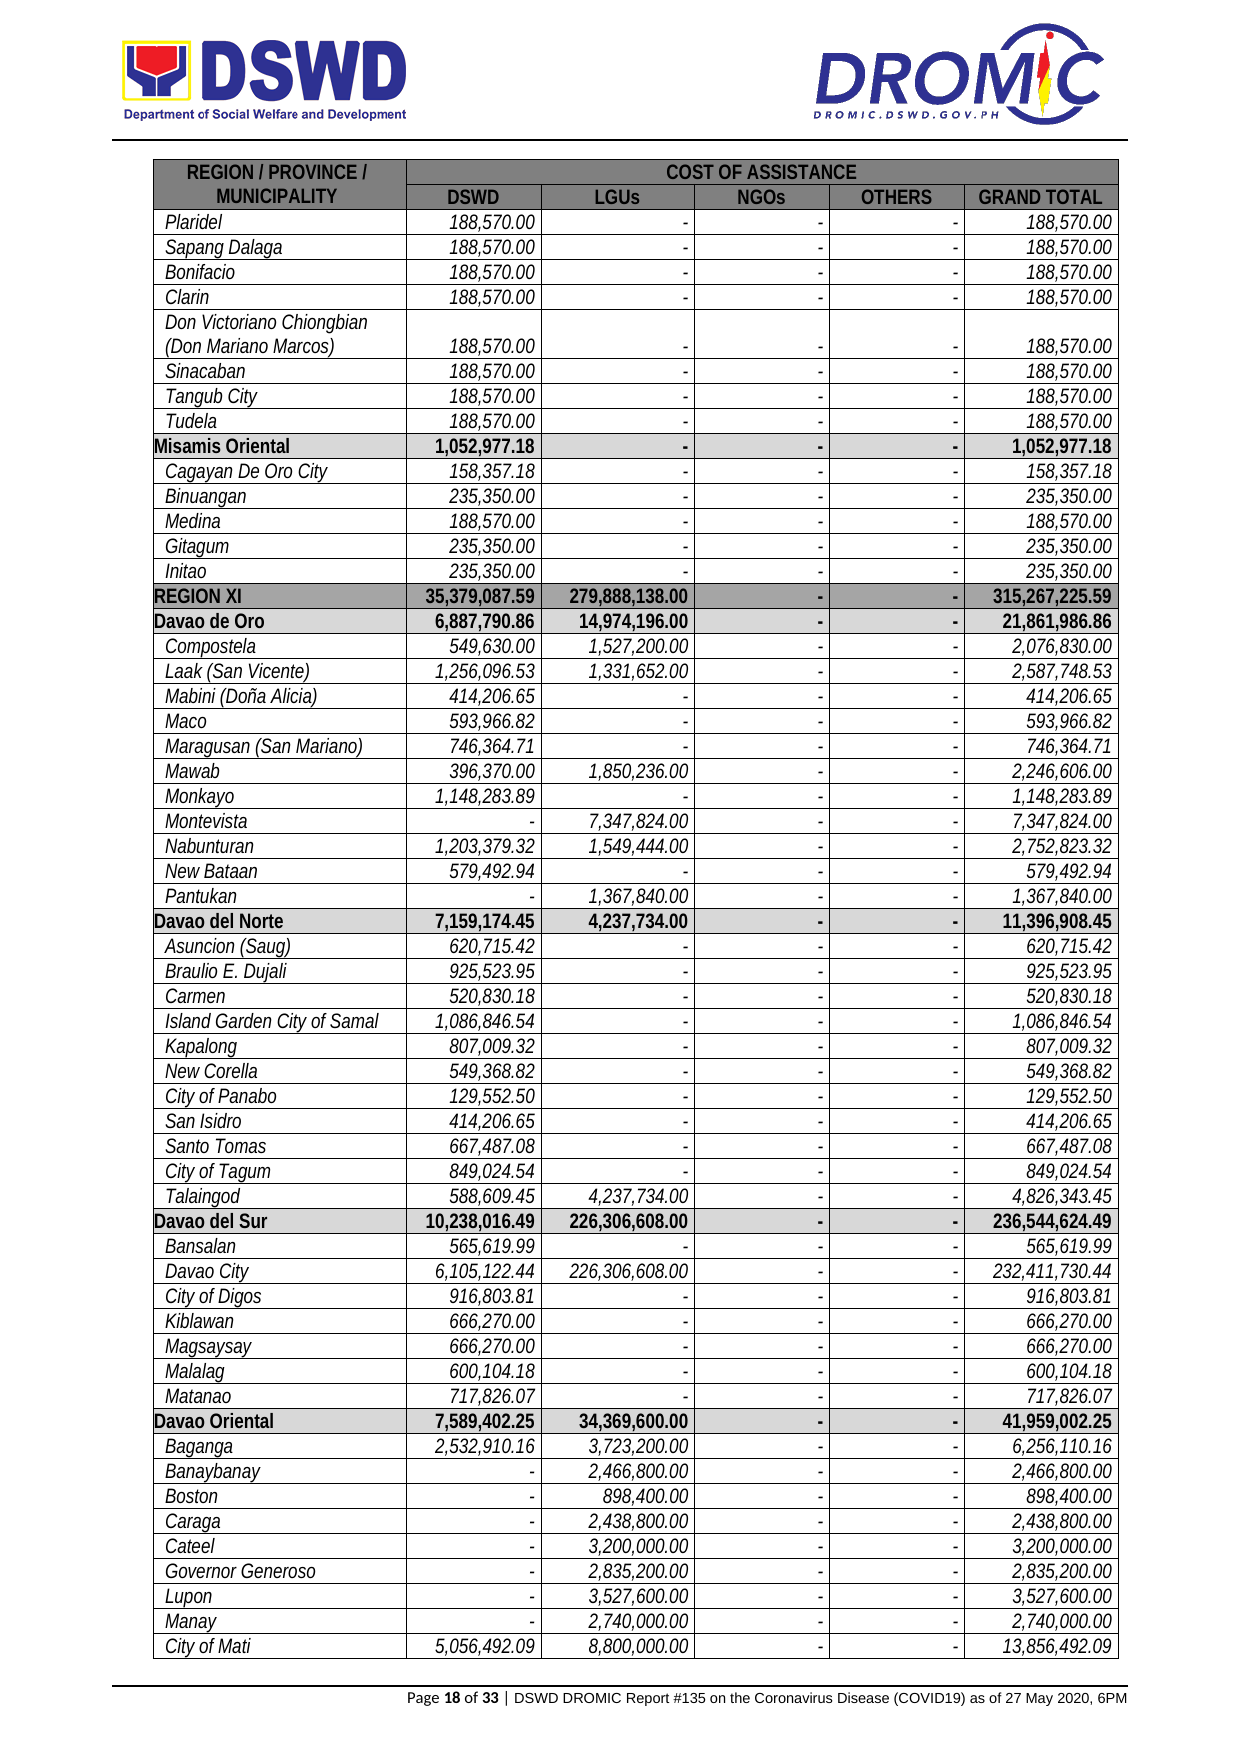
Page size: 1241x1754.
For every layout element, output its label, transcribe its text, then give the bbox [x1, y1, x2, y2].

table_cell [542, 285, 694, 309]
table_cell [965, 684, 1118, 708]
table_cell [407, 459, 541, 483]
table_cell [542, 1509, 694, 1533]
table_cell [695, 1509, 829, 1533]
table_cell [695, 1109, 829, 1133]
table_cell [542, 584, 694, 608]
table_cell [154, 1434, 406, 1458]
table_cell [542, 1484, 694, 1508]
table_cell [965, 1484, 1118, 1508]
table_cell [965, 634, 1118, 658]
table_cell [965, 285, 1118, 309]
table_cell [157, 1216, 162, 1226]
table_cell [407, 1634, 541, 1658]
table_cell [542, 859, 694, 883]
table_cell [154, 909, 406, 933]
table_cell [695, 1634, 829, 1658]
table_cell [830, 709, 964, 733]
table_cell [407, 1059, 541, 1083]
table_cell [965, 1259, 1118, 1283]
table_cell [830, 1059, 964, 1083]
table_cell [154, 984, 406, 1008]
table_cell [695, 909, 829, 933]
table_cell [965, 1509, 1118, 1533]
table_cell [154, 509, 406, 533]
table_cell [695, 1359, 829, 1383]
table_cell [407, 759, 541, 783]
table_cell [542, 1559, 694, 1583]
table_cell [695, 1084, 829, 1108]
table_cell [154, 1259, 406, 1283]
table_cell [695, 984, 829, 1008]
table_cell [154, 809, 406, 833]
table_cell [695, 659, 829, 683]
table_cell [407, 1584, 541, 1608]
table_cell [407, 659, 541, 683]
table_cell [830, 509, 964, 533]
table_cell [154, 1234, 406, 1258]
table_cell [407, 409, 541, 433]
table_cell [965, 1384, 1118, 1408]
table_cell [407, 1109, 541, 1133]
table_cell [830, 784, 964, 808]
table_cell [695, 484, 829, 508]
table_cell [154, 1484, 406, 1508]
table_cell DSWD [407, 185, 541, 209]
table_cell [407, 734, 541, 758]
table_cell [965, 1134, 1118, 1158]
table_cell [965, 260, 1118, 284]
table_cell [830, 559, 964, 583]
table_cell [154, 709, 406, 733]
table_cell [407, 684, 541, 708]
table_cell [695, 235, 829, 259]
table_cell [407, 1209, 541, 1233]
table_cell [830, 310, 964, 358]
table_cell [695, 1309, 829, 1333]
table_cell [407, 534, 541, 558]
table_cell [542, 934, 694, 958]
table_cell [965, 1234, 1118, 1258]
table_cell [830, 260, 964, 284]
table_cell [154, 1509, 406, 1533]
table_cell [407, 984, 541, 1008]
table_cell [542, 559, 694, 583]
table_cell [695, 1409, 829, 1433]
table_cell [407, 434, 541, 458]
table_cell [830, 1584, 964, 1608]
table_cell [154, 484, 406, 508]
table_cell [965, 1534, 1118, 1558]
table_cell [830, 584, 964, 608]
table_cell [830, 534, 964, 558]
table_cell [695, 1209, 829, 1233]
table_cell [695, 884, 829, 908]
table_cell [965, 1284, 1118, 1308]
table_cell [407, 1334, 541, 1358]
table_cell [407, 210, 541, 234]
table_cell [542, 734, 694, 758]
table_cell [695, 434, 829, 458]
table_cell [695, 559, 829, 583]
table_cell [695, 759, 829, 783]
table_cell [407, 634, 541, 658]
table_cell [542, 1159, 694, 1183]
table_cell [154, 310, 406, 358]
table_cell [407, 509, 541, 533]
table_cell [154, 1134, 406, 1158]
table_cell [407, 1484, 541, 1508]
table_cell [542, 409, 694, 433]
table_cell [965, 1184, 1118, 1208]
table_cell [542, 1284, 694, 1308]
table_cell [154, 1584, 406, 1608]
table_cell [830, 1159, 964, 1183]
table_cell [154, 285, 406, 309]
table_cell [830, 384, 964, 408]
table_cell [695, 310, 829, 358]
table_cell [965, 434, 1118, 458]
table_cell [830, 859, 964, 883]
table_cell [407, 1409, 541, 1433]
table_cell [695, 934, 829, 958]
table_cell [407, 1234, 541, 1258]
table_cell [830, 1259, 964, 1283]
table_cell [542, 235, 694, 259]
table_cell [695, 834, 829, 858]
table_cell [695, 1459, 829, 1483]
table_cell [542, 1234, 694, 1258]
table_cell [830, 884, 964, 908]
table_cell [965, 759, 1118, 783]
picture [112, 37, 417, 125]
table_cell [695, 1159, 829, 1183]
table_cell GRAND TOTAL [965, 185, 1118, 209]
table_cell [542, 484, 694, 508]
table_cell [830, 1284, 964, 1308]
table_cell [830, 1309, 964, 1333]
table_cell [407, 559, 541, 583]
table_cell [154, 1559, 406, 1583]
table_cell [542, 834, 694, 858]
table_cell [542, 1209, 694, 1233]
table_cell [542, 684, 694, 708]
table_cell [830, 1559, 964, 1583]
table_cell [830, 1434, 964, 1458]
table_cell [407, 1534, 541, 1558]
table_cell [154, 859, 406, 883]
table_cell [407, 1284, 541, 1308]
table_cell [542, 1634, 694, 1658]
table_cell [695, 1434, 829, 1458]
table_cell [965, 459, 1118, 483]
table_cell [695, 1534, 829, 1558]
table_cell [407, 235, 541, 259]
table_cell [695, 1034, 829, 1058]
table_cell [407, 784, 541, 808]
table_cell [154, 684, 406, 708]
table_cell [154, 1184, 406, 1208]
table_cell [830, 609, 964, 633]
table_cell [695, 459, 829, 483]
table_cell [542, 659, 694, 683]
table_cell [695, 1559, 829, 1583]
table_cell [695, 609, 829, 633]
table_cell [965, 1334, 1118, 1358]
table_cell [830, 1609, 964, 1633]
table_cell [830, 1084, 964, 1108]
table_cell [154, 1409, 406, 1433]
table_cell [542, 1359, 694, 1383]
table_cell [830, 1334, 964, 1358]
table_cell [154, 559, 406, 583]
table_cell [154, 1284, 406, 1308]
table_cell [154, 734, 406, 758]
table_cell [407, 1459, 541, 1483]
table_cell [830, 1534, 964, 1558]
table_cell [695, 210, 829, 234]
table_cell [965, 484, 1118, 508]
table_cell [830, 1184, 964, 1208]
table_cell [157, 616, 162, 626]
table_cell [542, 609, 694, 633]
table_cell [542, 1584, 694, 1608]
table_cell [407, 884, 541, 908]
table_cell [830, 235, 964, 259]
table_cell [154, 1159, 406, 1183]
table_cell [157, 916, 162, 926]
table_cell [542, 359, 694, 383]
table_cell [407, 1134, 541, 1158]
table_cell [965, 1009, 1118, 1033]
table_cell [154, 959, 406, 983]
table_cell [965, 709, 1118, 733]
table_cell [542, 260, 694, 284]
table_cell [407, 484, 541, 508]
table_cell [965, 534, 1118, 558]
table_cell NGOs [695, 185, 829, 209]
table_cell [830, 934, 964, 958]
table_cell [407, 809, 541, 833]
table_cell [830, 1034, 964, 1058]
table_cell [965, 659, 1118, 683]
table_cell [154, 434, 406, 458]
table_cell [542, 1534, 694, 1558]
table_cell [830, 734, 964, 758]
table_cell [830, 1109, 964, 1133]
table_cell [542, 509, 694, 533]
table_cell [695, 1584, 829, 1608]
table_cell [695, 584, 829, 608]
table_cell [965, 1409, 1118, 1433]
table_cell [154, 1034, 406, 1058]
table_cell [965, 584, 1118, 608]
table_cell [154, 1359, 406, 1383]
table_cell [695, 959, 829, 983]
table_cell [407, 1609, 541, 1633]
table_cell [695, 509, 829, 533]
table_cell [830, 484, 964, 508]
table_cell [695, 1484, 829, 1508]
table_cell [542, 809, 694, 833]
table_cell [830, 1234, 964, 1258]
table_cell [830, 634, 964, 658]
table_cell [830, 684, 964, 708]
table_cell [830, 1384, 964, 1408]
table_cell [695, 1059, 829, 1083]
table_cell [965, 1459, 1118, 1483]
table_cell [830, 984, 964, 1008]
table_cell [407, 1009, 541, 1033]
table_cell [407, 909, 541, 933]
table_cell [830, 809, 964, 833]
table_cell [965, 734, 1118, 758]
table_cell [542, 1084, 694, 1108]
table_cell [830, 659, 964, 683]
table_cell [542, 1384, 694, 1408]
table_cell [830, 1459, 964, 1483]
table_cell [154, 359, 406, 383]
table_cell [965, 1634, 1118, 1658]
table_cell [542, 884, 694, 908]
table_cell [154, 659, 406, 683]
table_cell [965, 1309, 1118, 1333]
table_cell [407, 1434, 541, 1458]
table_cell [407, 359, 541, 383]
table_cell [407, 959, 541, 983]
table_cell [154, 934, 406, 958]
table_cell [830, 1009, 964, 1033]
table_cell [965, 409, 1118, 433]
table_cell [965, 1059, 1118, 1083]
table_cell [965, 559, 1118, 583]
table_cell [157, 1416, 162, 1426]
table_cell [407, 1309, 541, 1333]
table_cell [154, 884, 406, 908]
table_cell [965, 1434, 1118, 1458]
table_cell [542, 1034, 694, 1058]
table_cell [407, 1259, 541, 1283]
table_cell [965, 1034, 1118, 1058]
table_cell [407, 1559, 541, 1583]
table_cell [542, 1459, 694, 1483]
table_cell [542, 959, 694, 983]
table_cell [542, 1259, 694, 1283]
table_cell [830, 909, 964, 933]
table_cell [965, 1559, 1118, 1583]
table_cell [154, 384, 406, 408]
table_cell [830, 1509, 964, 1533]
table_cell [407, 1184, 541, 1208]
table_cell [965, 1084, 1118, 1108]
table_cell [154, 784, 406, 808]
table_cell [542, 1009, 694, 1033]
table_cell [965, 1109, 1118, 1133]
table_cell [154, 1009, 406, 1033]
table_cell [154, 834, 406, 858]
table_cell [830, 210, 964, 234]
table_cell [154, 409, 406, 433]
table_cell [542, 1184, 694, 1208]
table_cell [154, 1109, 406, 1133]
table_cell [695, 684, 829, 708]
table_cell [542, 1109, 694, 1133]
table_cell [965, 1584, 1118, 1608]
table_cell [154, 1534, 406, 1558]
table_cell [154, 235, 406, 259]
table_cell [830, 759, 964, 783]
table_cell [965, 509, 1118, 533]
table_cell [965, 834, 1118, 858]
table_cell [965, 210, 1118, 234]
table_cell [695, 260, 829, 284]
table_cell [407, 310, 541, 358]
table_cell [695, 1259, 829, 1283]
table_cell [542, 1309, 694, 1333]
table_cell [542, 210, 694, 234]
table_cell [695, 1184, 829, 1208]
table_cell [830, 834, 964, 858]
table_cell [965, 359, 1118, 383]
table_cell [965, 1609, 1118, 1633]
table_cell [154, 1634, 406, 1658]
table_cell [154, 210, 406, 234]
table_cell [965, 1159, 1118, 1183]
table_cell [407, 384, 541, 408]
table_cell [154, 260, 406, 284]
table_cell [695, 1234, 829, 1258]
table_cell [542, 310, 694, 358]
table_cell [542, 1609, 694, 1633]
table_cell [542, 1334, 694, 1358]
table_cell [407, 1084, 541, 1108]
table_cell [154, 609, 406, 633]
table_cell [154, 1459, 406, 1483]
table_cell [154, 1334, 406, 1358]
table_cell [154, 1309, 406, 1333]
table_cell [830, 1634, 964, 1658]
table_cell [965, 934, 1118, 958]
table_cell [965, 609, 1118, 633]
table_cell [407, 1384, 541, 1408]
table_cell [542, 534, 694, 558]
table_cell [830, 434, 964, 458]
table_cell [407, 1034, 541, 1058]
table_header REGION / PROVINCE / MUNICIPALITY [154, 160, 406, 209]
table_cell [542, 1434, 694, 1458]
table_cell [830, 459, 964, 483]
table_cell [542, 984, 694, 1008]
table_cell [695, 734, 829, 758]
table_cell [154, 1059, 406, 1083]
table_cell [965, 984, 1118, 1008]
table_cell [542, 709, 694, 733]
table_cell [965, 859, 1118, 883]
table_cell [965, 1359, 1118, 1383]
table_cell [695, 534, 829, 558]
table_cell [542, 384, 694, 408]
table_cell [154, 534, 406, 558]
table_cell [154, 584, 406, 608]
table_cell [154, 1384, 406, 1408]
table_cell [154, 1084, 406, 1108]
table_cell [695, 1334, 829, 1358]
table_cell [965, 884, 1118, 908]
table_header COST OF ASSISTANCE [407, 160, 1118, 184]
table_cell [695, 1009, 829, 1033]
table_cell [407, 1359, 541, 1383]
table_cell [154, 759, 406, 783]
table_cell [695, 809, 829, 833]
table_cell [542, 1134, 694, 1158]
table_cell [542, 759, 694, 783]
table_cell OTHERS [830, 185, 964, 209]
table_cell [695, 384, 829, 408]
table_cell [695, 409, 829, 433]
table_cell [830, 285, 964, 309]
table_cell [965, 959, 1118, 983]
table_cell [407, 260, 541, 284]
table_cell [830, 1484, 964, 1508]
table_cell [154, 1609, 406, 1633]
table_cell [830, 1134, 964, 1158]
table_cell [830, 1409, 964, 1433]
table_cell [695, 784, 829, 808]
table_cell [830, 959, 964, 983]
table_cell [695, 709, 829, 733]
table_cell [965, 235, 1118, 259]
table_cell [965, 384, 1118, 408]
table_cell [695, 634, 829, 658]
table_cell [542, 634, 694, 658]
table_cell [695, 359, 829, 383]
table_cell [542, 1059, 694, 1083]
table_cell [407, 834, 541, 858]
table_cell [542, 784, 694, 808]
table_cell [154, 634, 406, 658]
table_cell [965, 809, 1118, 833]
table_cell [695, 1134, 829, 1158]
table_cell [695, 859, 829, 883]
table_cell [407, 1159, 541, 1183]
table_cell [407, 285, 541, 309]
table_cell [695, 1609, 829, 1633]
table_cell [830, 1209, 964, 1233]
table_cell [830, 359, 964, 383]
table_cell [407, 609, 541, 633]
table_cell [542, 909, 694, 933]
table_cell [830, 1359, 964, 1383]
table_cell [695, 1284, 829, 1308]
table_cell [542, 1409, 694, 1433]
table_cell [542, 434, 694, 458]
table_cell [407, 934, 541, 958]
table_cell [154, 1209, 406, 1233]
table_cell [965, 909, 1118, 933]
picture [781, 23, 1133, 125]
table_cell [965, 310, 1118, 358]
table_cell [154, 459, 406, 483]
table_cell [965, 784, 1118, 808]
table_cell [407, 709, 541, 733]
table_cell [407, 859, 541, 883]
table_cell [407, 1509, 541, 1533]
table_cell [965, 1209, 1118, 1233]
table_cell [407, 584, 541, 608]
table_cell LGUs [542, 185, 694, 209]
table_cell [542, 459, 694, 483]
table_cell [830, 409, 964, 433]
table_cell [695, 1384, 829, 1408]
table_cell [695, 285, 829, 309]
